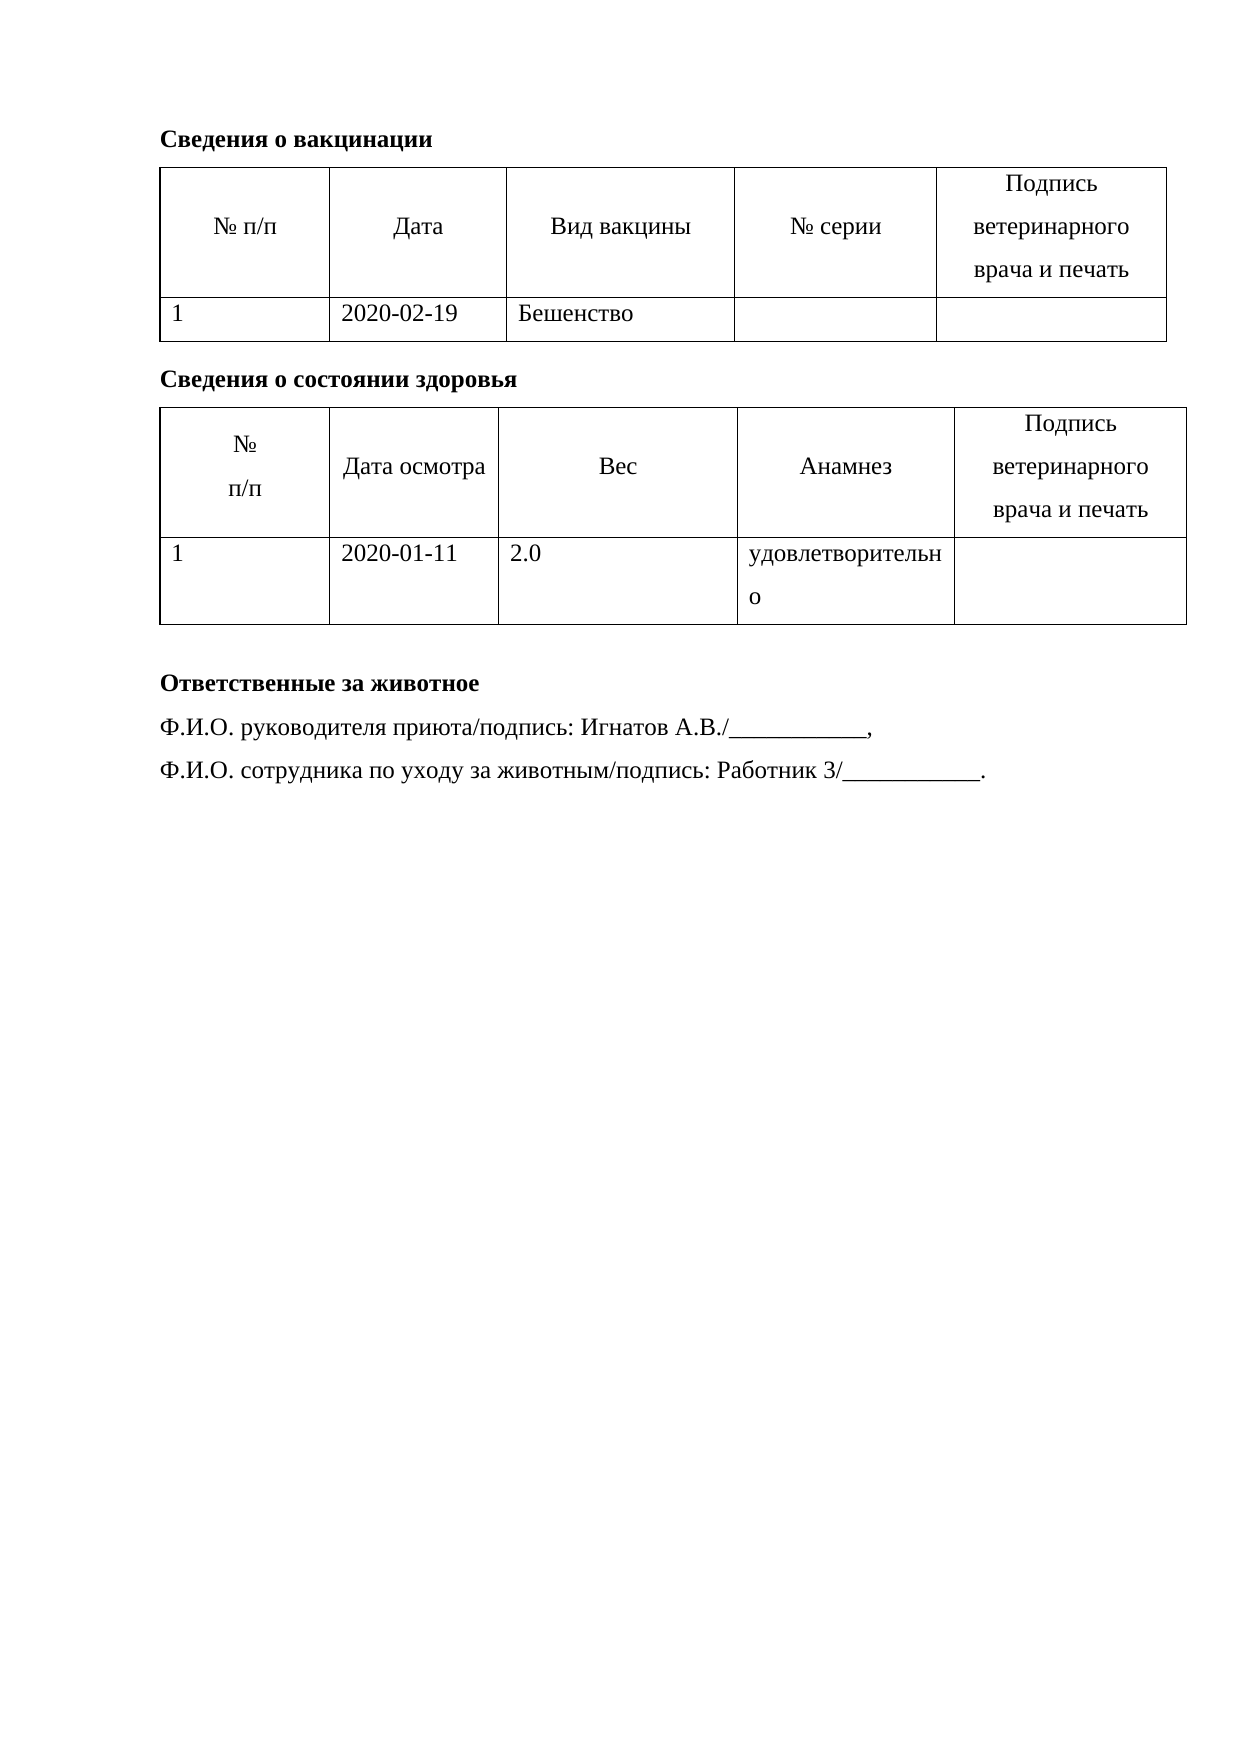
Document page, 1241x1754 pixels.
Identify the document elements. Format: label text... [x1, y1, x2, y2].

table_cell удовлетворительно [738, 538, 954, 624]
table_header Вес [499, 408, 737, 537]
text Ф.И.О. руководителя приюта/подпись: Игнатов А.В./___________, [159, 712, 1166, 740]
table_header № п/п [161, 168, 329, 297]
table_header Подпись ветеринарного врача и печать [937, 168, 1166, 297]
table_cell 2.0 [499, 538, 737, 624]
table_cell 1 [161, 298, 329, 341]
table_cell [955, 538, 1186, 624]
text Сведения о вакцинации [159, 124, 1166, 152]
table_header № п/п [161, 408, 329, 537]
table_header Подпись ветеринарного врача и печать [955, 408, 1186, 537]
table_header Вид вакцины [507, 168, 734, 297]
text Ответственные за животное [159, 668, 1166, 697]
table_cell Бешенство [507, 298, 734, 341]
text Ф.И.О. сотрудника по уходу за животным/подпись: Работник 3/___________. [159, 755, 1166, 783]
table_cell [735, 298, 936, 341]
table_header № серии [735, 168, 936, 297]
table_header Дата [330, 168, 506, 297]
table_header Анамнез [738, 408, 954, 537]
table_cell 2020-01-11 [330, 538, 498, 624]
text Сведения о состоянии здоровья [159, 364, 1166, 392]
table_cell [937, 298, 1166, 341]
table_header Дата осмотра [330, 408, 498, 537]
table_cell 2020-02-19 [330, 298, 506, 341]
table_cell 1 [161, 538, 329, 624]
